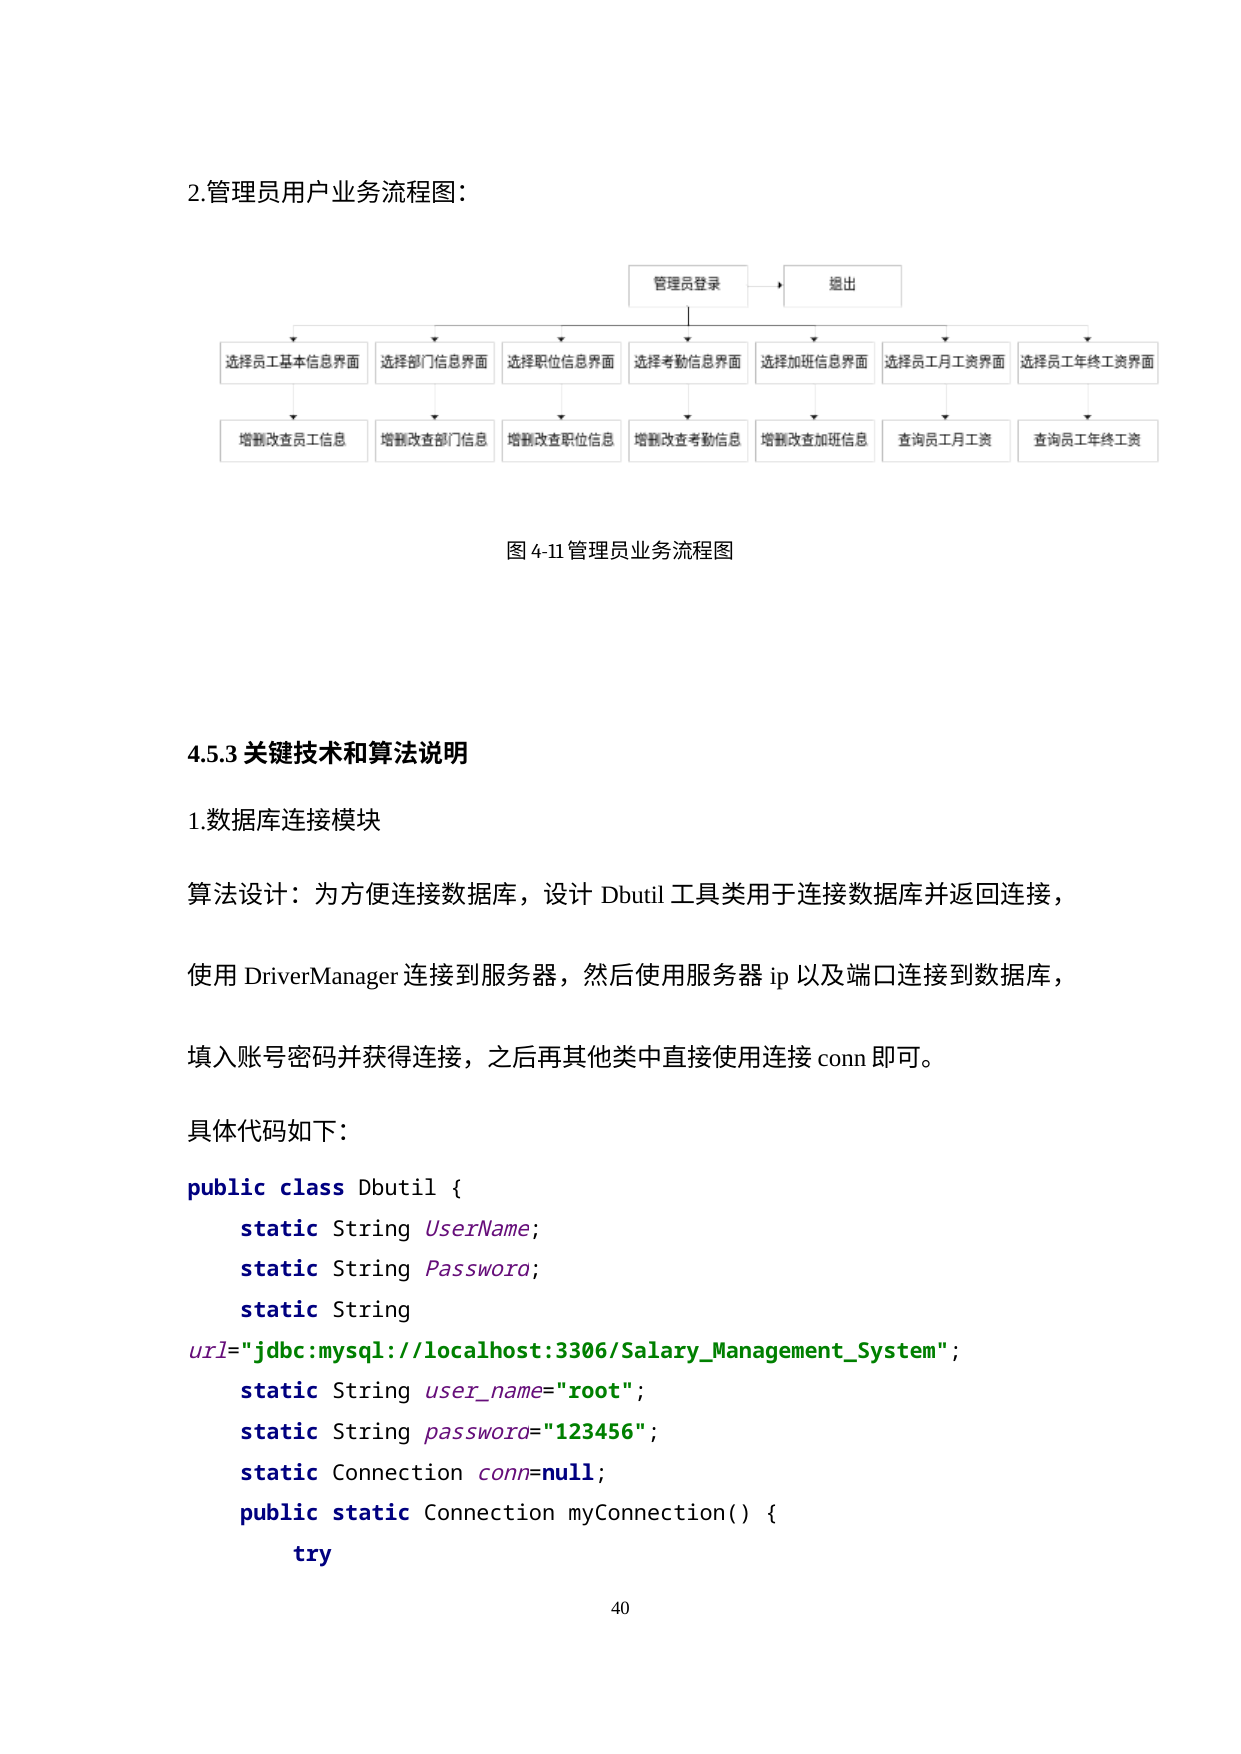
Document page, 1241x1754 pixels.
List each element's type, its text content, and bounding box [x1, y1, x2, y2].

text 1.数据库连接模块 [187, 786, 1053, 851]
text 图4-11 管理员业务流程图 [187, 232, 1053, 566]
text 算法设计：为方便连接数据库，设计Dbutil工具类用于连接数据库并返回连接，使用DriverManager连接到服务器，然后使用服务器ip以及端口连接到数据库，填入账号密码并获得连接，之后再其他类中直接使用连接conn即可。 [187, 860, 1053, 1088]
subtitle 4.5.3 关键技术和算法说明 [187, 733, 1053, 769]
text 具体代码如下： [187, 1097, 1053, 1162]
text 2.管理员用户业务流程图： [187, 158, 1053, 223]
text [187, 1171, 1053, 1569]
